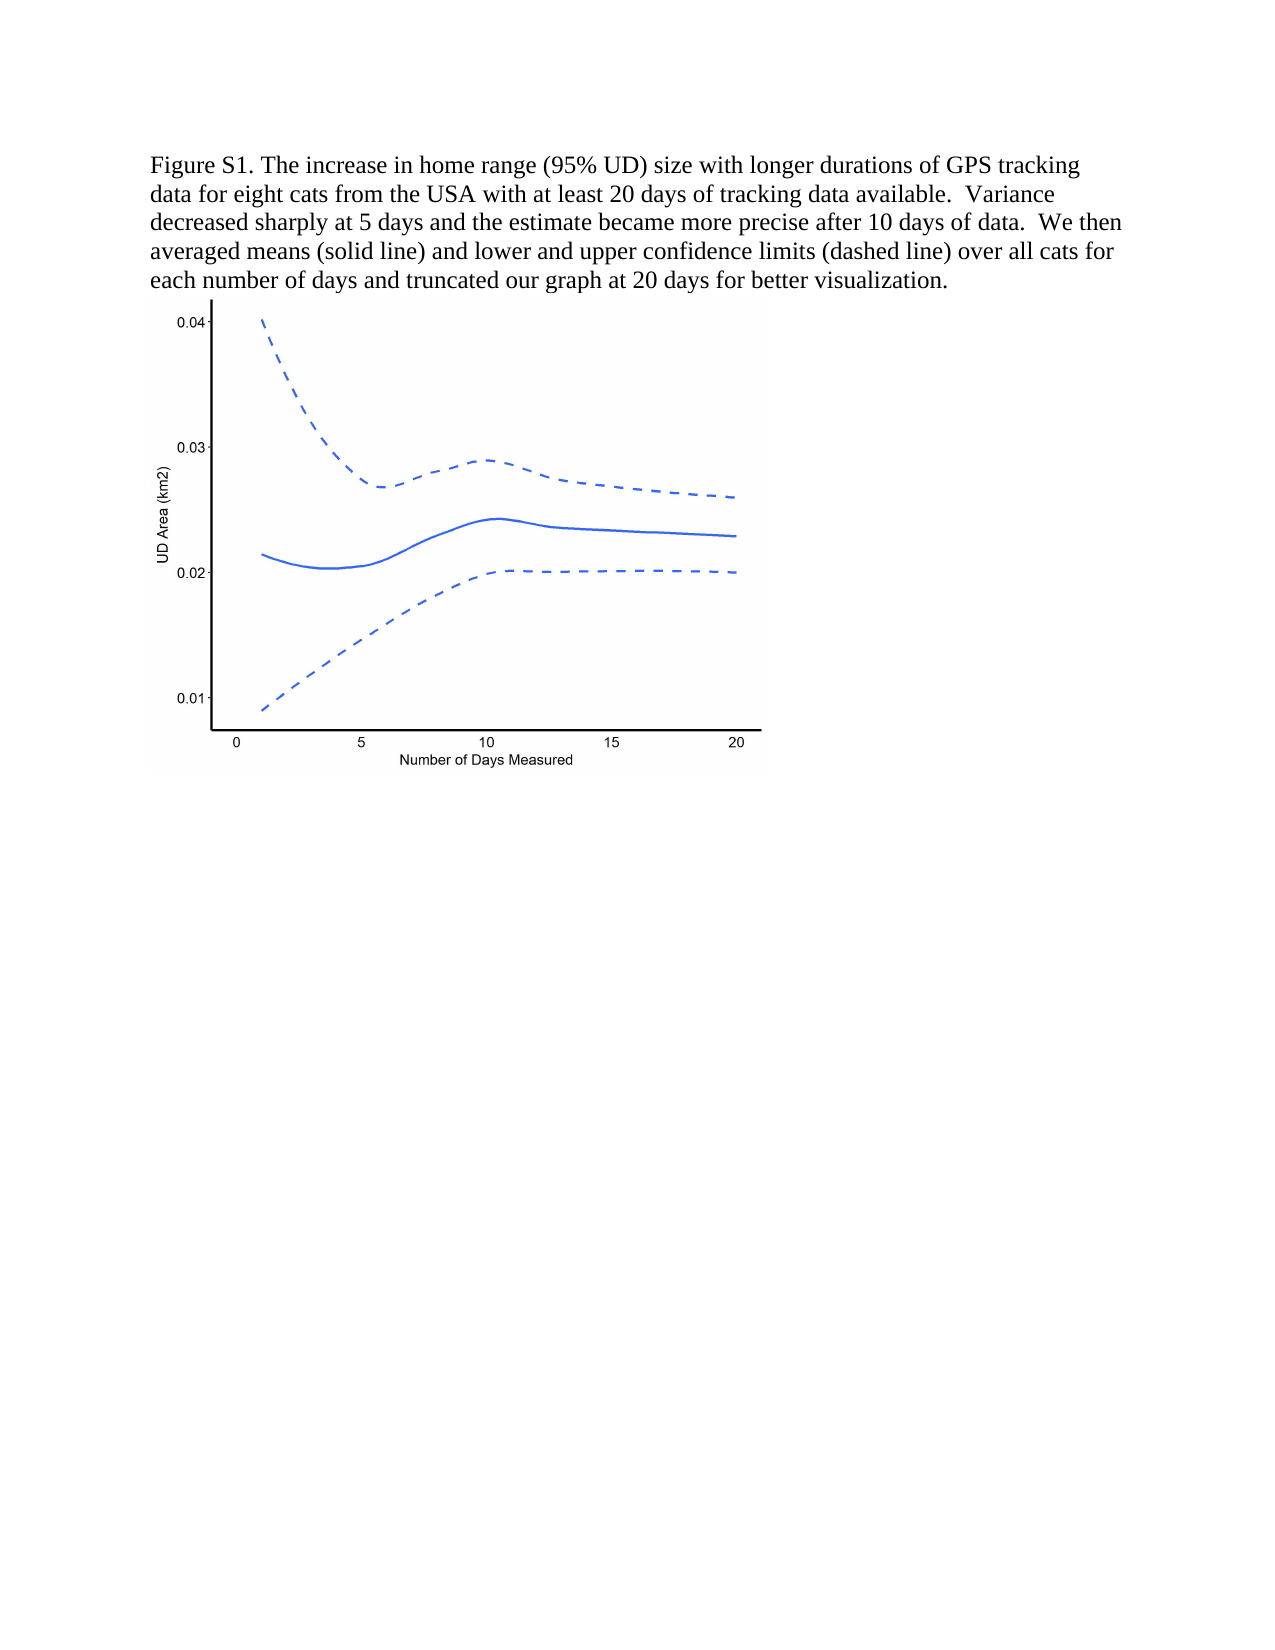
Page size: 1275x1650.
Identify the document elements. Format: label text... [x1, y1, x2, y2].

picture [150, 293, 768, 774]
text Figure S1. The increase in home range (95% UD) size with longer durations of GPS tracking data for eight cats from the USA with at least 20 days of tracking data available. Variance decreased sharply at 5 days and the estimate became more precise after 10 days of data. We then averaged means (solid line) and lower and upper confidence limits (dashed line) over all cats for each number of days and truncated our graph at 20 days for better visualization. [150, 150, 1125, 294]
